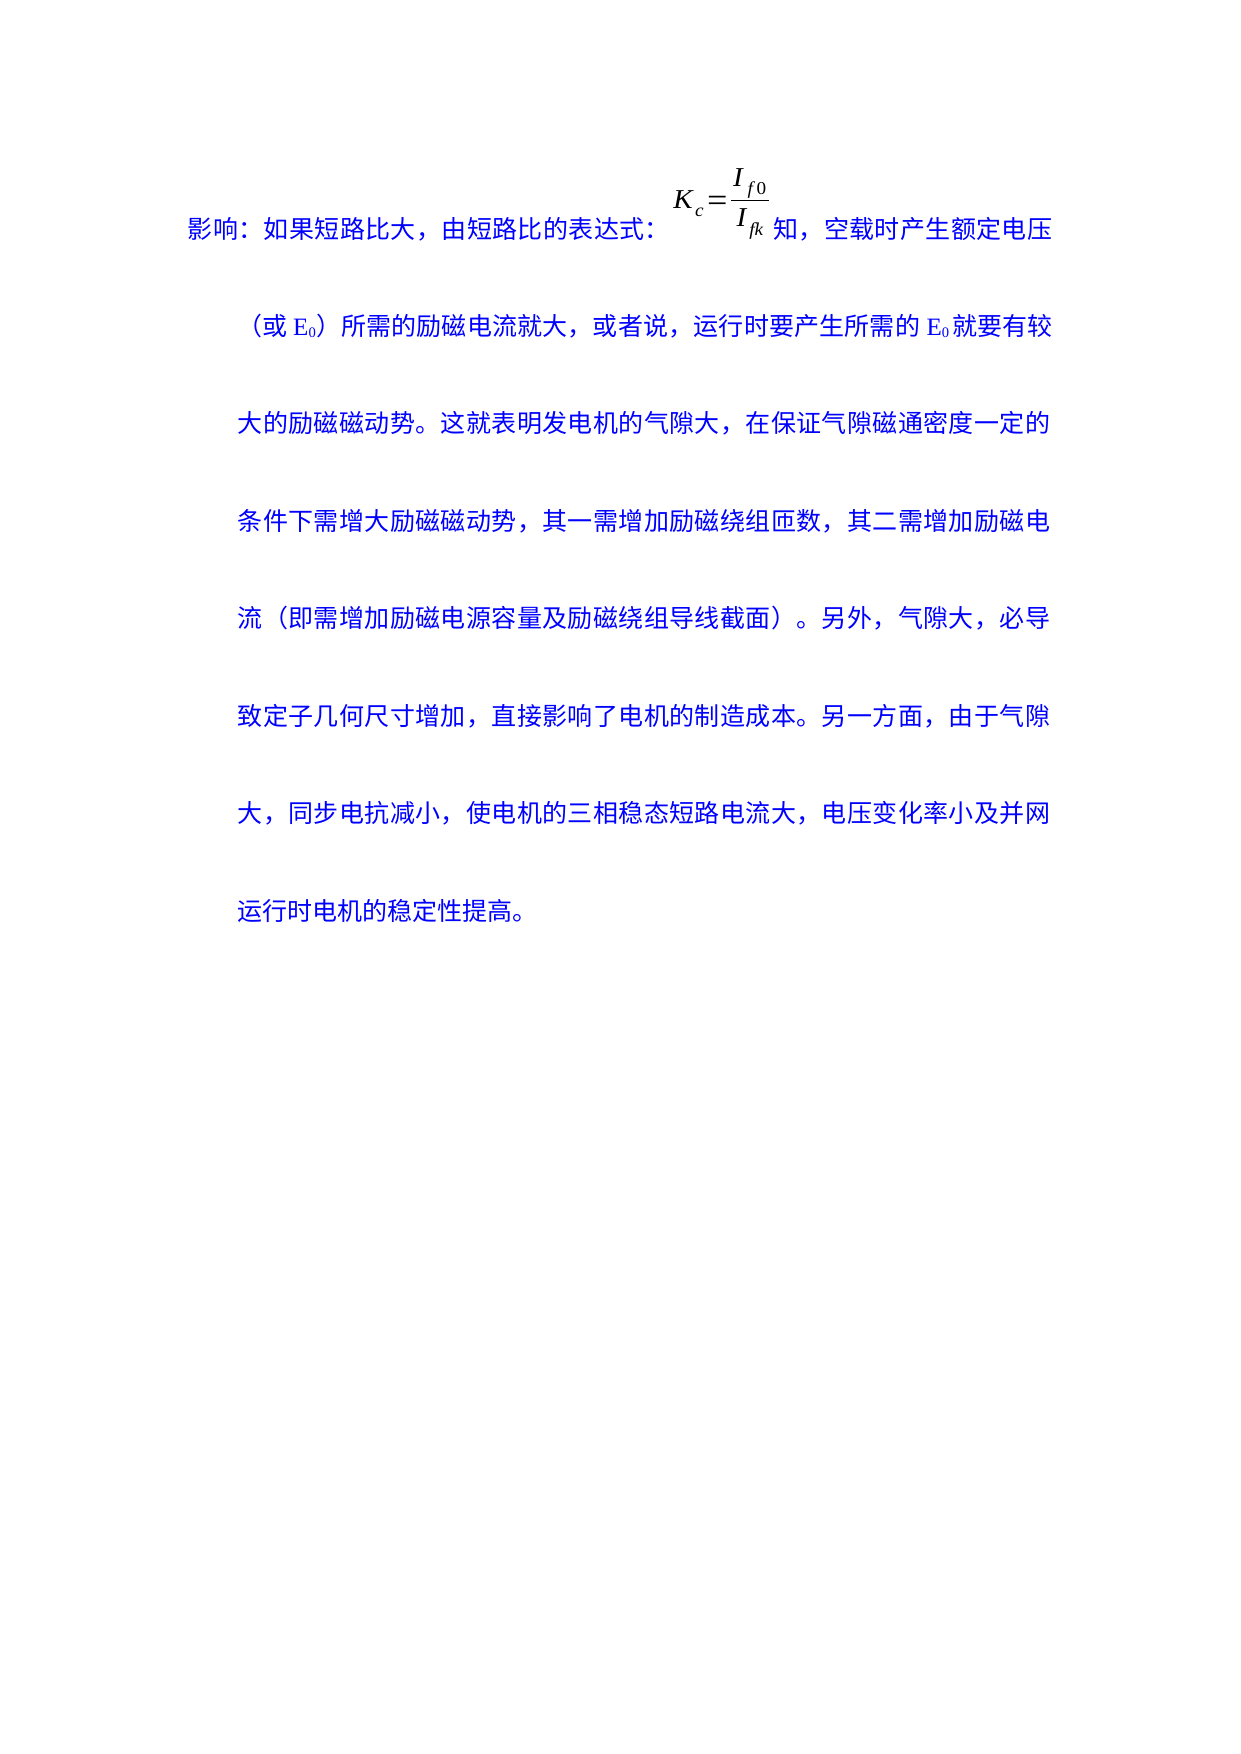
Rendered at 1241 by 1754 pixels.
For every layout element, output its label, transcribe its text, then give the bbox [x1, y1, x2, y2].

text 影响：如果短路比大，由短路比的表达式：知，空载时产生额定电压（或E0）所需的励磁电流就大，或者说，运行时要产生所需的E0就要有较大的励磁磁动势。这就表明发电机的气隙大，在保证气隙磁通密度一定的条件下需增大励磁磁动势，其一需增加励磁绕组匝数，其二需增加励磁电流（即需增加励磁电源容量及励磁绕组导线截面）。另外，气隙大，必导致定子几何尺寸增加，直接影响了电机的制造成本。另一方面，由于气隙大，同步电抗减小，使电机的三相稳态短路电流大，电压变化率小及并网运行时电机的稳定性提高。 [187, 162, 1053, 942]
